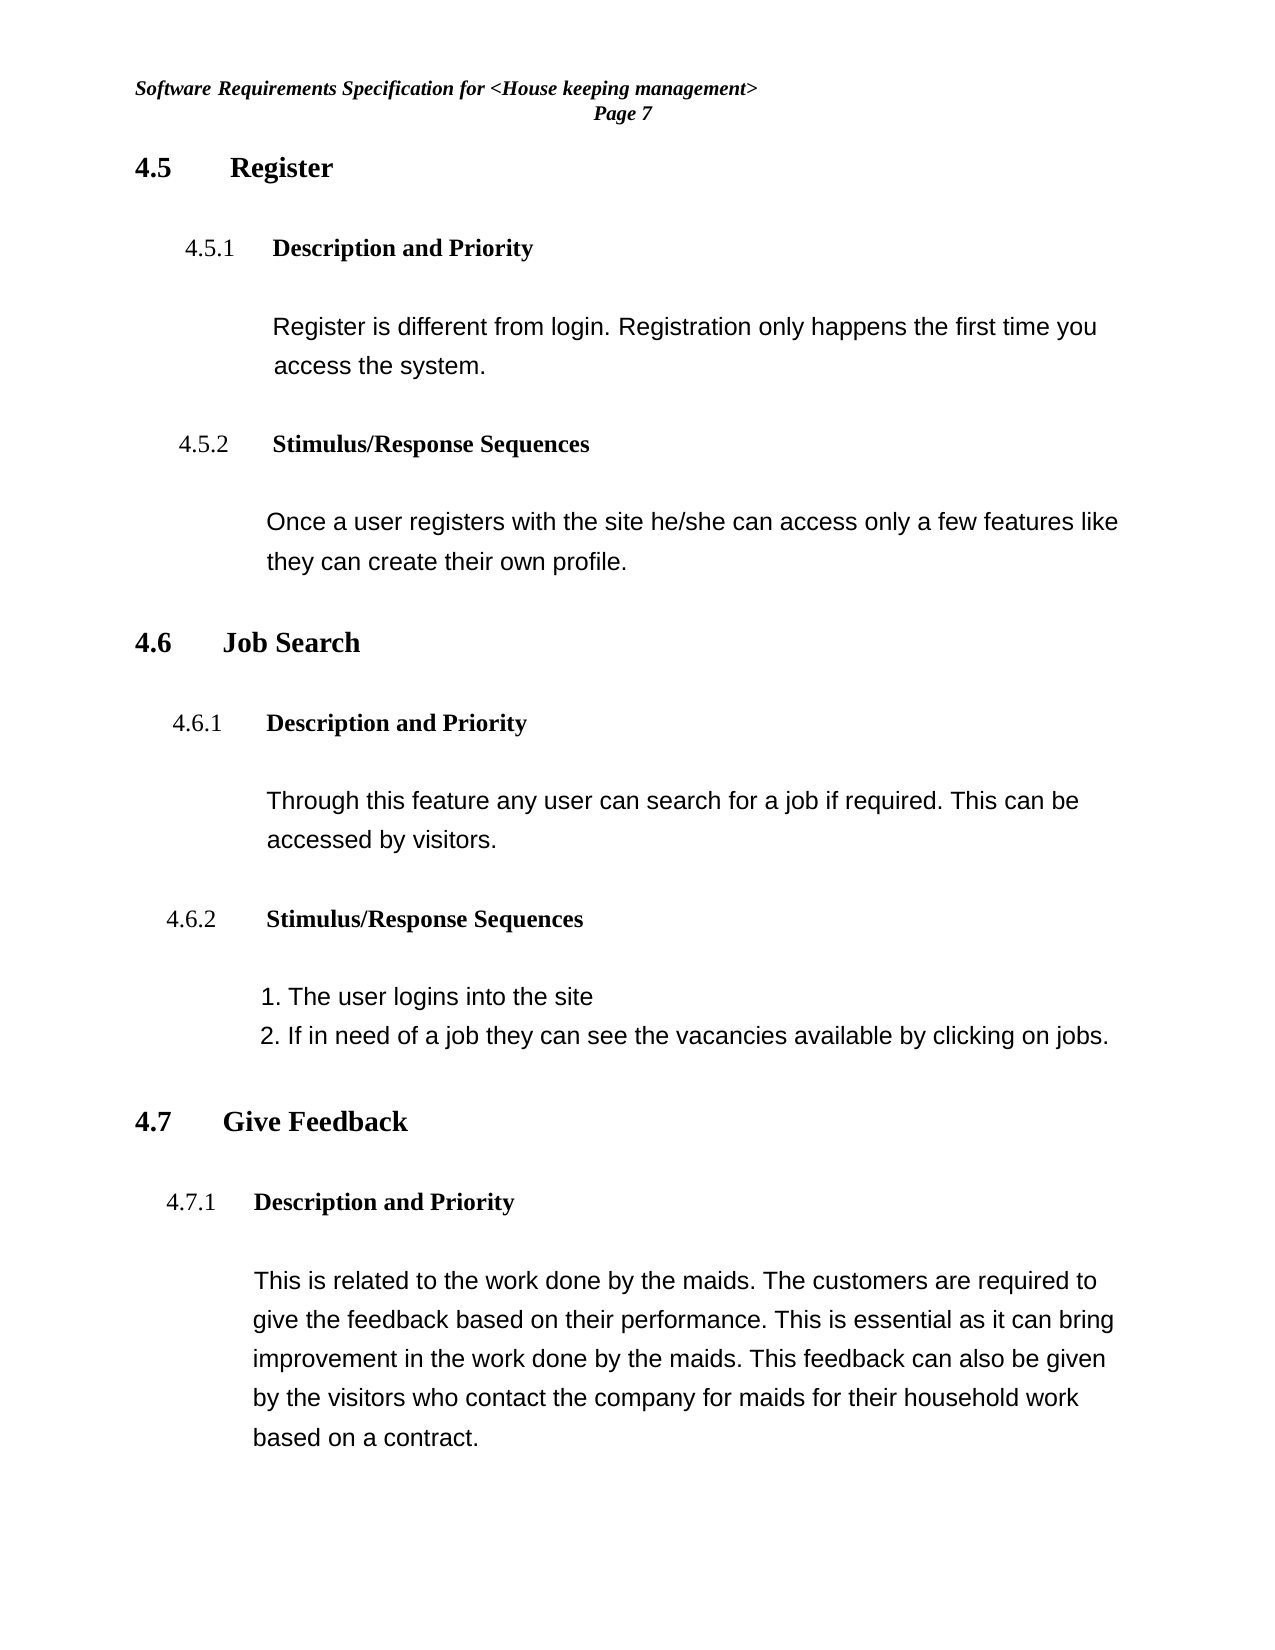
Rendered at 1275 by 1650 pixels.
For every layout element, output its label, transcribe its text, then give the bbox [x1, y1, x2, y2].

text improvement in the work done by the maids. This feedback can also be given [135, 1344, 1140, 1373]
text 4.6 Job Search [135, 625, 1140, 658]
text 4.6.2 Stimulus/Response Sequences [135, 904, 1140, 932]
text 4.5 Register [135, 150, 1140, 183]
text give the feedback based on their performance. This is essential as it can bring [135, 1305, 1140, 1334]
text 4.7 Give Feedback [135, 1104, 1140, 1138]
text 2. If in need of a job they can see the vacancies available by clicking on jobs. [135, 1021, 1140, 1050]
text 4.5.1 Description and Priority [135, 233, 1140, 262]
text 1. The user logins into the site [135, 982, 1140, 1011]
text by the visitors who contact the company for maids for their household work [135, 1383, 1140, 1412]
text 4.6.1 Description and Priority [135, 708, 1140, 737]
text This is related to the work done by the maids. The customers are required to [135, 1266, 1140, 1294]
text Through this feature any user can search for a job if required. This can be [135, 786, 1140, 815]
text 4.7.1 Description and Priority [135, 1187, 1140, 1216]
text Once a user registers with the site he/she can access only a few features like [135, 507, 1140, 536]
text they can create their own profile. [135, 546, 1140, 575]
text Register is different from login. Registration only happens the first time you [135, 311, 1140, 340]
text 4.5.2 Stimulus/Response Sequences [135, 429, 1140, 458]
text access the system. [135, 351, 1140, 379]
text accessed by visitors. [135, 825, 1140, 854]
text based on a contract. [135, 1422, 1140, 1451]
